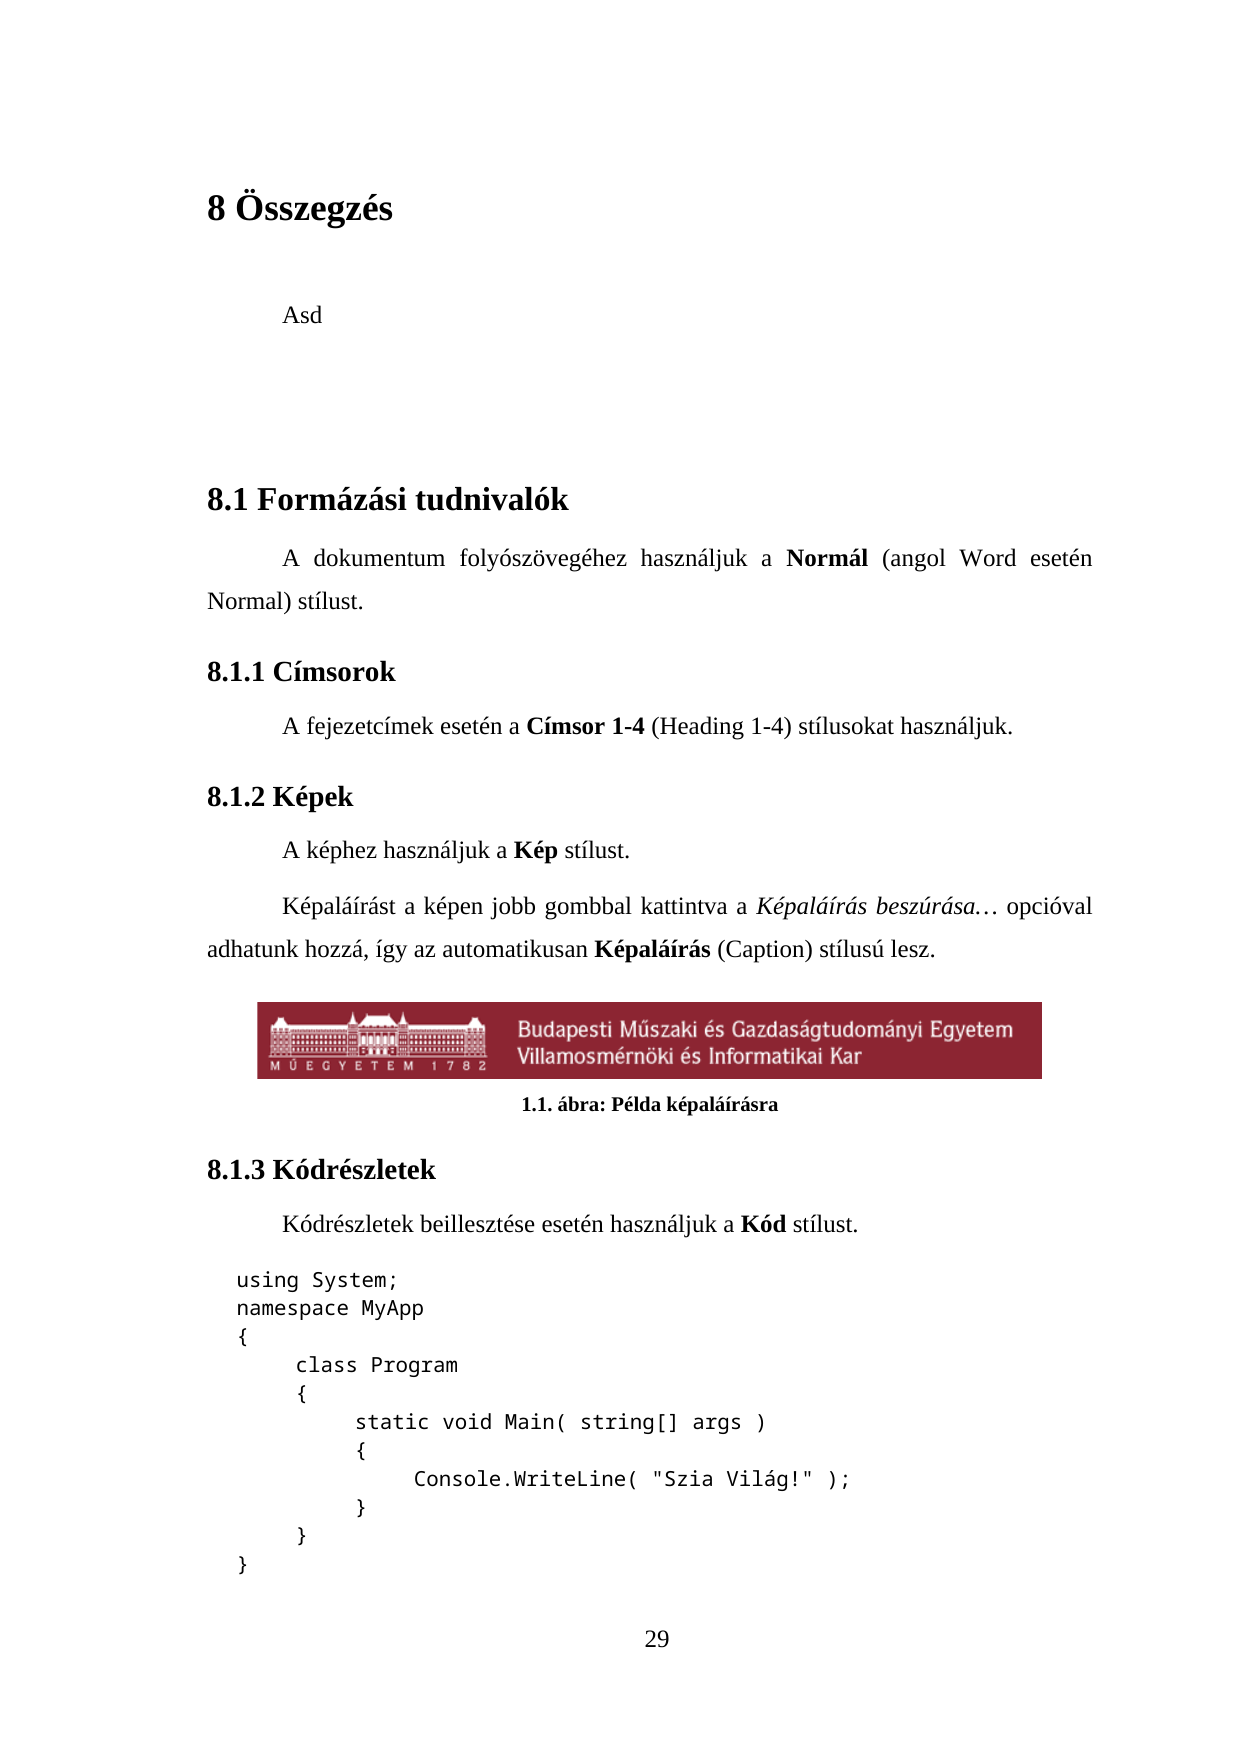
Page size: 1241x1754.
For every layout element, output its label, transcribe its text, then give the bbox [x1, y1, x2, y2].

subtitle Kódrészletek [207, 1152, 1092, 1186]
text A dokumentum folyószövegéhez használjuk a Normál (angol Word esetén Normal) stílust. [207, 543, 1092, 615]
text Képaláírást a képen jobb gombbal kattintva a Képaláírás beszúrása… opcióval adhatunk hozzá, így az automatikusan Képaláírás (Caption) stílusú lesz. [207, 891, 1092, 963]
text using System; [236, 1265, 1092, 1293]
text static void Main( string[] args ) [236, 1407, 1092, 1435]
text } [236, 1549, 1092, 1577]
text A fejezetcímek esetén a Címsor 1-4 (Heading 1-4) stílusokat használjuk. [207, 711, 1092, 739]
text Console.WriteLine( "Szia Világ!" ); [236, 1464, 1092, 1492]
text class Program [236, 1350, 1092, 1378]
text Asd [207, 300, 1092, 329]
subtitle Formázási tudnivalók [207, 479, 1092, 518]
text namespace MyApp [236, 1293, 1092, 1322]
subtitle Összegzés [207, 185, 1092, 228]
text A képhez használjuk a Kép stílust. [207, 836, 1092, 864]
subtitle Címsorok [207, 654, 1092, 688]
text { [236, 1435, 1092, 1464]
text } [236, 1521, 1092, 1549]
text { [236, 1322, 1092, 1350]
text } [236, 1492, 1092, 1521]
picture [257, 1002, 1042, 1079]
text { [236, 1378, 1092, 1407]
text Kódrészletek beillesztése esetén használjuk a Kód stílust. [207, 1209, 1092, 1238]
subtitle Képek [207, 779, 1092, 812]
